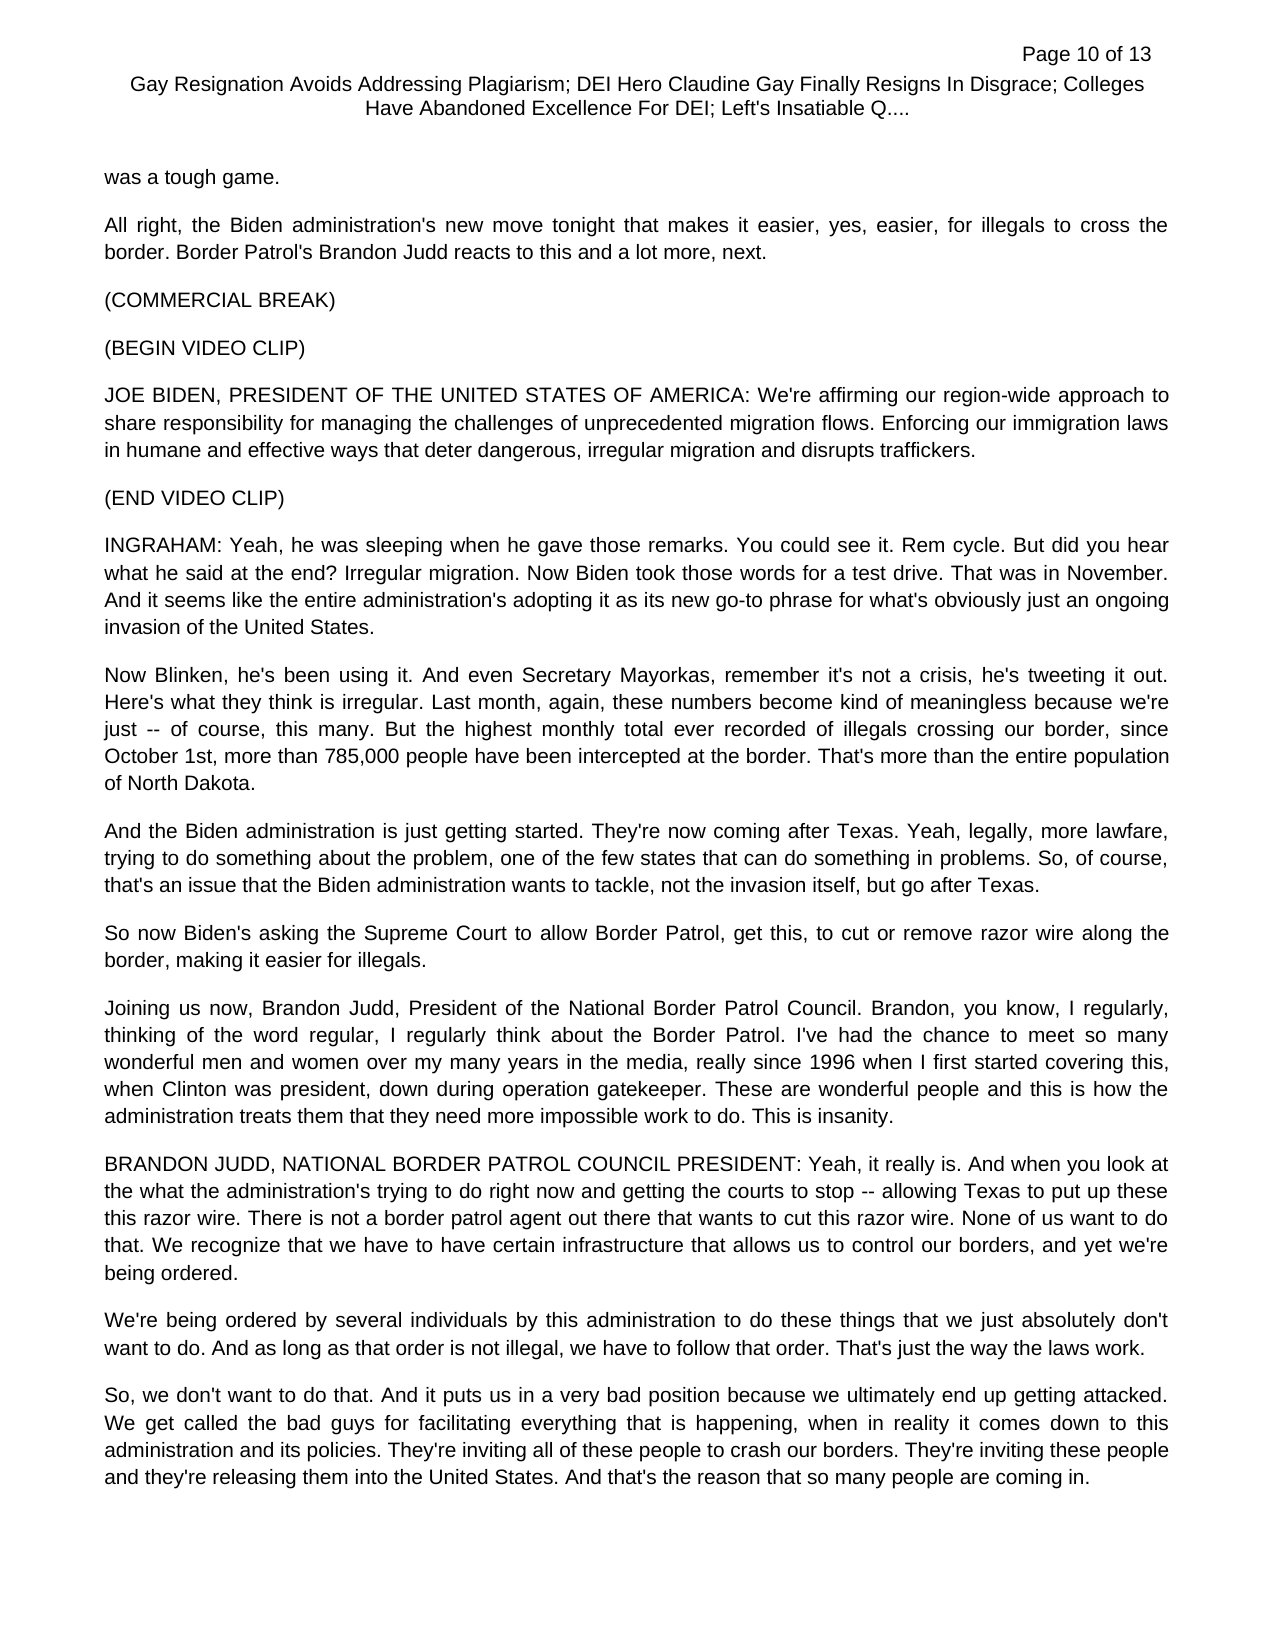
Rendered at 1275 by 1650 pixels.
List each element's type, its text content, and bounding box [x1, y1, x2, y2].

text BRANDON JUDD, NATIONAL BORDER PATROL COUNCIL PRESIDENT: Yeah, it really is. And when you look at the what the administration's trying to do right now and getting the courts to stop -- allowing Texas to put up these this razor wire. There is not a border patrol agent out there that wants to cut this razor wire. None of us want to do that. We recognize that we have to have certain infrastructure that allows us to control our borders, and yet we're being ordered. [104, 1149, 1171, 1284]
text So, we don't want to do that. And it puts us in a very bad position because we ultimately end up getting attacked. We get called the bad guys for facilitating everything that is happening, when in reality it comes down to this administration and its policies. They're inviting all of these people to crash our borders. They're inviting these people and they're releasing them into the United States. And that's the reason that so many people are coming in. [104, 1380, 1171, 1488]
text JOE BIDEN, PRESIDENT OF THE UNITED STATES OF AMERICA: We're affirming our region-wide approach to share responsibility for managing the challenges of unprecedented migration flows. Enforcing our immigration laws in humane and effective ways that deter dangerous, irregular migration and disrupts traffickers. [104, 380, 1171, 461]
text So now Biden's asking the Supreme Court to allow Border Patrol, get this, to cut or remove razor wire along the border, making it easier for illegals. [104, 918, 1171, 972]
text (BEGIN VIDEO CLIP) [104, 332, 1171, 359]
text We're being ordered by several individuals by this administration to do these things that we just absolutely don't want to do. And as long as that order is not illegal, we have to follow that order. That's just the way the laws work. [104, 1305, 1171, 1359]
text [104, 161, 1171, 188]
text And the Biden administration is just getting started. They're now coming after Texas. Yeah, legally, more lawfare, trying to do something about the problem, one of the few states that can do something in problems. So, of course, that's an issue that the Biden administration wants to tackle, not the invasion itself, but go after Texas. [104, 816, 1171, 897]
text (COMMERCIAL BREAK) [104, 284, 1171, 311]
text Now Blinken, he's been using it. And even Secretary Mayorkas, remember it's not a crisis, he's tweeting it out. Here's what they think is irregular. Last month, again, these numbers become kind of meaningless because we're just -- of course, this many. But the highest monthly total ever recorded of illegals crossing our border, since October 1st, more than 785,000 people have been intercepted at the border. That's more than the entire population of North Dakota. [104, 659, 1171, 795]
text All right, the Biden administration's new move tonight that makes it easier, yes, easier, for illegals to cross the border. Border Patrol's Brandon Judd reacts to this and a lot more, next. [104, 209, 1171, 263]
text Joining us now, Brandon Judd, President of the National Border Patrol Council. Brandon, you know, I regularly, thinking of the word regular, I regularly think about the Border Patrol. I've had the chance to meet so many wonderful men and women over my many years in the media, really since 1996 when I first started covering this, when Clinton was president, down during operation gatekeeper. These are wonderful people and this is how the administration treats them that they need more impossible work to do. This is insanity. [104, 993, 1171, 1128]
text (END VIDEO CLIP) [104, 482, 1171, 509]
text INGRAHAM: Yeah, he was sleeping when he gave those remarks. You could see it. Rem cycle. But did you hear what he said at the end? Irregular migration. Now Biden took those words for a test drive. That was in November. And it seems like the entire administration's adopting it as its new go-to phrase for what's obviously just an ongoing invasion of the United States. [104, 530, 1171, 638]
